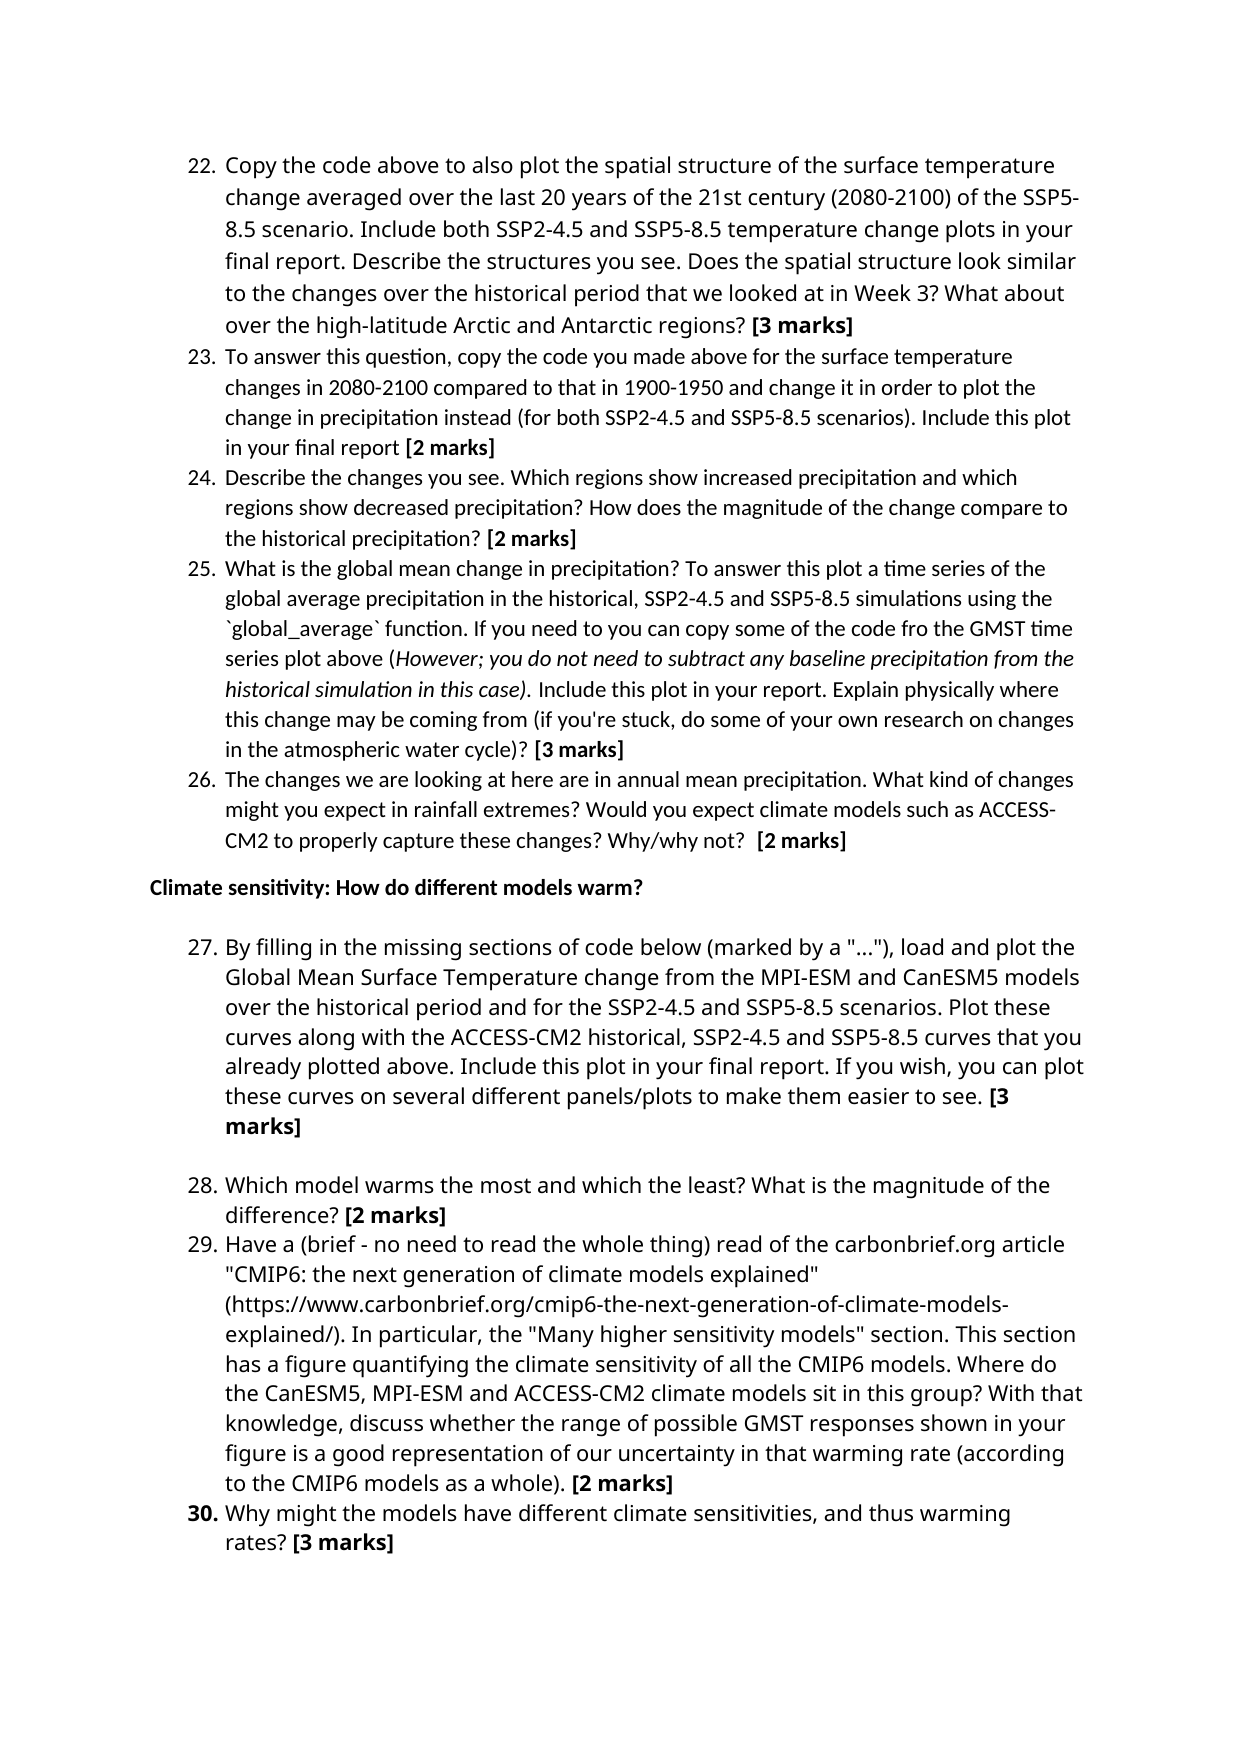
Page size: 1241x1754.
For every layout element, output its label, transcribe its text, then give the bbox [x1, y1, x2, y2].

list Describe the changes you see. Which regions show increased precipitation and which regions show decreased precipitation? How does the magnitude of the change compare to the historical precipitation? [2 marks] [187, 463, 1090, 552]
list Have a (brief - no need to read the whole thing) read of the carbonbrief.org article "CMIP6: the next generation of climate models explained" (https://www.carbonbrief.org/cmip6-the-next-generation-of-climate-models-explained/). In particular, the "Many higher sensitivity models" section. This section has a figure quantifying the climate sensitivity of all the CMIP6 models. Where do the CanESM5, MPI-ESM and ACCESS-CM2 climate models sit in this group? With that knowledge, discuss whether the range of possible GMST responses shown in your figure is a good representation of our uncertainty in that warming rate (according to the CMIP6 models as a whole). [2 marks] [187, 1229, 1090, 1497]
list Why might the models have different climate sensitivities, and thus warming rates? [3 marks] [187, 1497, 1090, 1557]
list What is the global mean change in precipitation? To answer this plot a time series of the global average precipitation in the historical, SSP2-4.5 and SSP5-8.5 simulations using the `global_average` function. If you need to you can copy some of the code fro the GMST time series plot above (However; you do not need to subtract any baseline precipitation from the historical simulation in this case). Include this plot in your report. Explain physically where this change may be coming from (if you're stuck, do some of your own research on changes in the atmospheric water cycle)? [3 marks] [187, 554, 1090, 763]
list Copy the code above to also plot the spatial structure of the surface temperature change averaged over the last 20 years of the 21st century (2080-2100) of the SSP5-8.5 scenario. Include both SSP2-4.5 and SSP5-8.5 temperature change plots in your final report. Describe the structures you see. Does the spatial structure look similar to the changes over the historical period that we looked at in Week 3? What about over the high-latitude Arctic and Antarctic regions? [3 marks] [187, 150, 1090, 340]
text Climate sensitivity: How do different models warm? [150, 873, 1090, 901]
list By filling in the missing sections of code below (marked by a "..."), load and plot the Global Mean Surface Temperature change from the MPI-ESM and CanESM5 models over the historical period and for the SSP2-4.5 and SSP5-8.5 scenarios. Plot these curves along with the ACCESS-CM2 historical, SSP2-4.5 and SSP5-8.5 curves that you already plotted above. Include this plot in your final report. If you wish, you can plot these curves on several different panels/plots to make them easier to see. [3 marks] [187, 932, 1090, 1141]
list The changes we are looking at here are in annual mean precipitation. What kind of changes might you expect in rainfall extremes? Would you expect climate models such as ACCESS-CM2 to properly capture these changes? Why/why not? [2 marks] [187, 765, 1090, 854]
list Which model warms the most and which the least? What is the magnitude of the difference? [2 marks] [187, 1170, 1090, 1229]
list To answer this question, copy the code you made above for the surface temperature changes in 2080-2100 compared to that in 1900-1950 and change it in order to plot the change in precipitation instead (for both SSP2-4.5 and SSP5-8.5 scenarios). Include this plot in your final report [2 marks] [187, 342, 1090, 461]
